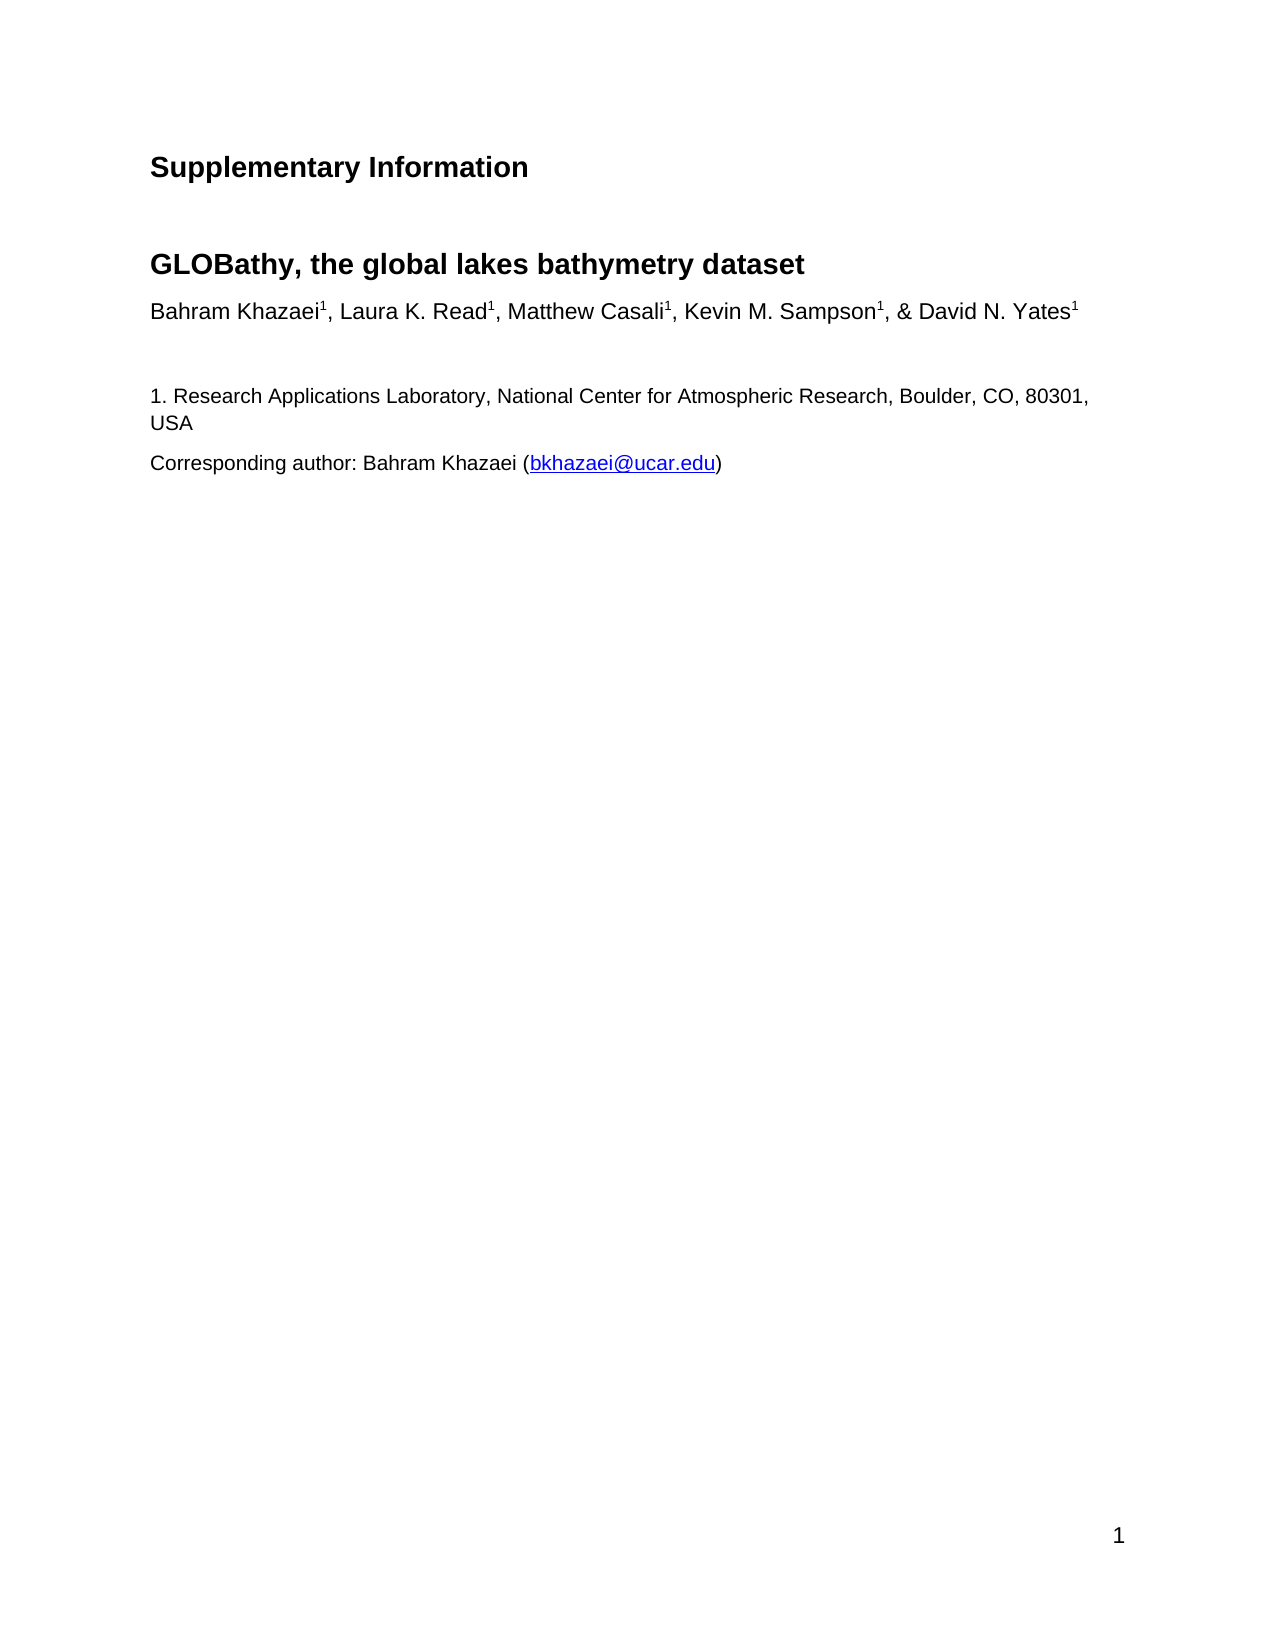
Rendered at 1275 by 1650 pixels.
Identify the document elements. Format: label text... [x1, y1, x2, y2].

text GLOBathy, the global lakes bathymetry dataset [150, 247, 1125, 281]
text 1. Research Applications Laboratory, National Center for Atmospheric Research, Boulder, CO, 80301, USA [150, 383, 1125, 435]
text Bahram Khazaei1, Laura K. Read1, Matthew Casali1, Kevin M. Sampson1, & David N. Yates1 [150, 298, 1125, 324]
subtitle Supplementary Information [150, 150, 1125, 183]
text Corresponding author: Bahram Khazaei (bkhazaei@ucar.edu) [150, 451, 1125, 475]
